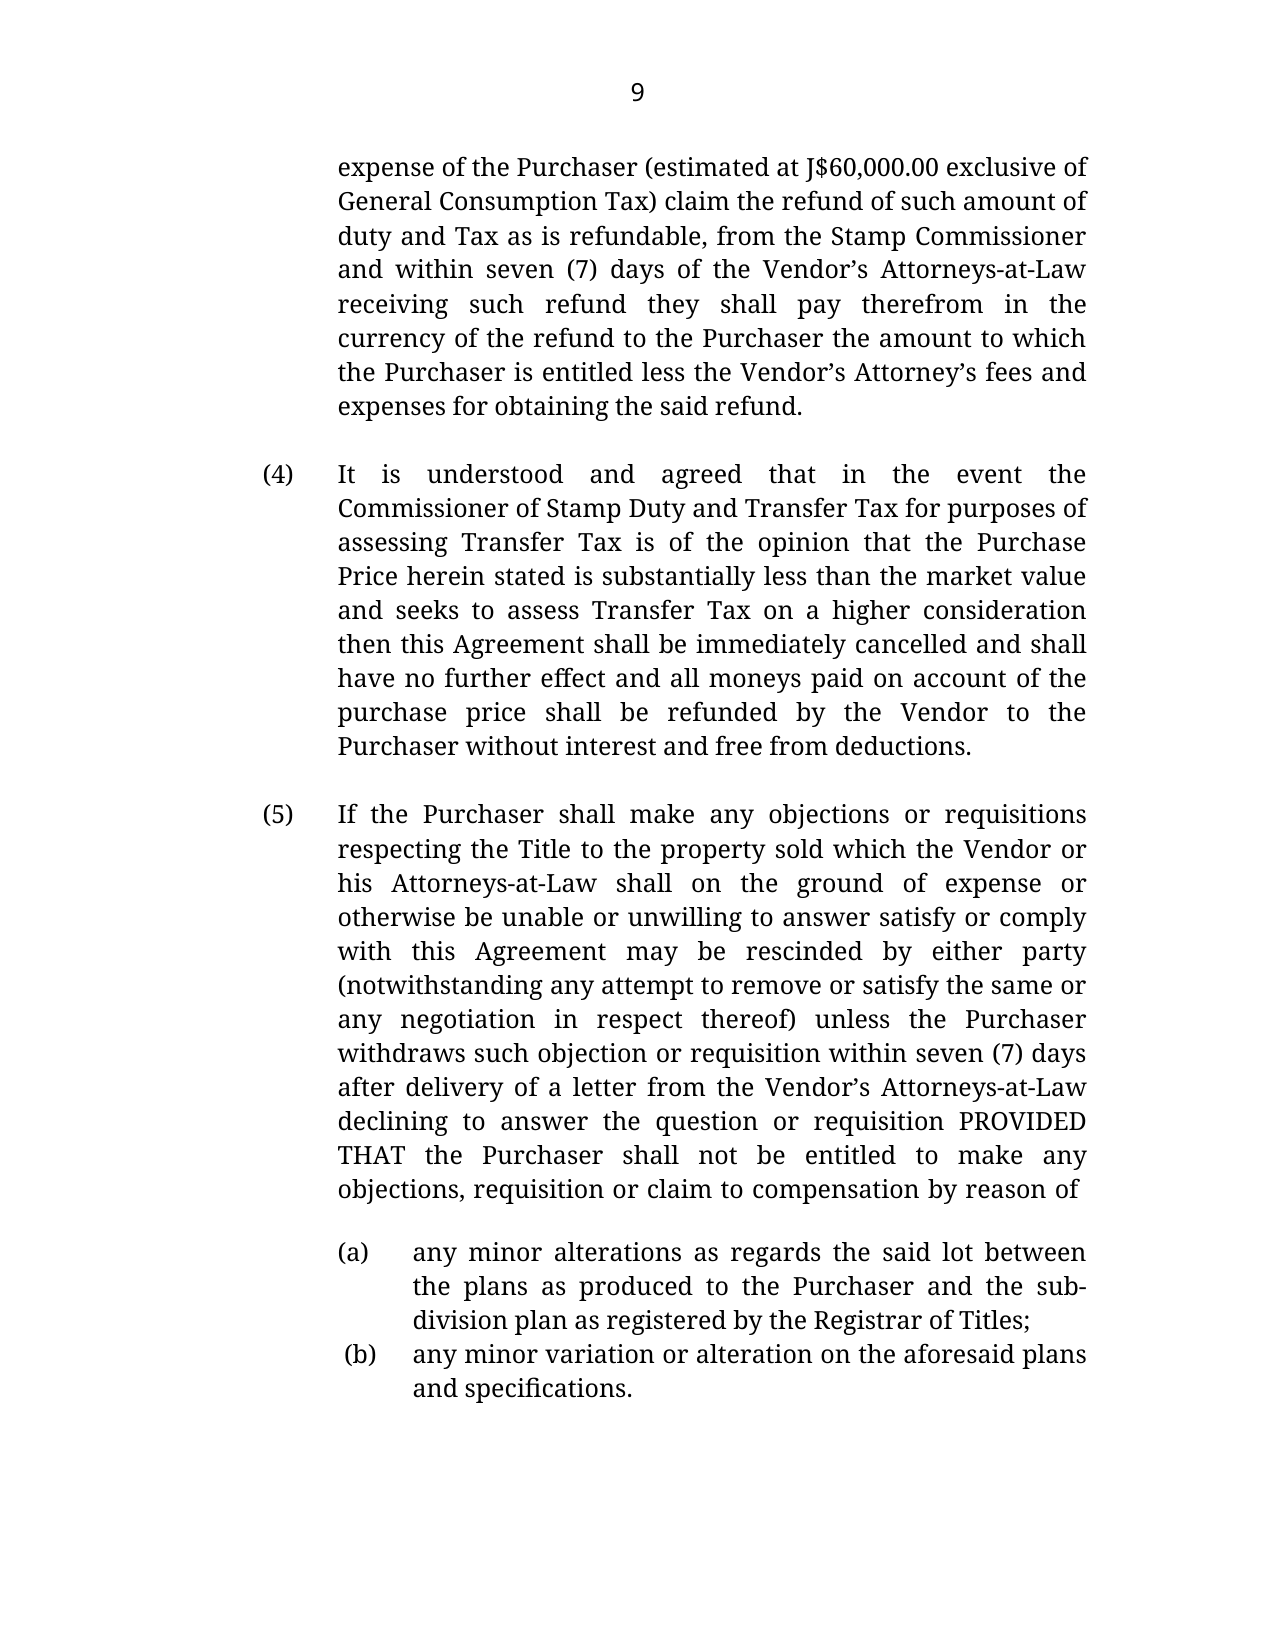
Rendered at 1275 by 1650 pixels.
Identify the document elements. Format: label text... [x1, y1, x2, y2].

text (b) any minor variation or alteration on the aforesaid plans and specifications. [337, 1337, 1087, 1405]
text (5) If the Purchaser shall make any objections or requisitions respecting the Title to the property sold which the Vendor or his Attorneys-at-Law shall on the ground of expense or otherwise be unable or unwilling to answer satisfy or comply with this Agreement may be rescinded by either party (notwithstanding any attempt to remove or satisfy the same or any negotiation in respect thereof) unless the Purchaser withdraws such objection or requisition within seven (7) days after delivery of a letter from the Vendor’s Attorneys-at-Law declining to answer the question or requisition PROVIDED THAT the Purchaser shall not be entitled to make any objections, requisition or claim to compensation by reason of [262, 797, 1087, 1235]
text (a) any minor alterations as regards the said lot between the plans as produced to the Purchaser and the sub-division plan as registered by the Registrar of Titles; [262, 1235, 1087, 1337]
text (4) It is understood and agreed that in the event the Commissioner of Stamp Duty and Transfer Tax for purposes of assessing Transfer Tax is of the opinion that the Purchase Price herein stated is substantially less than the market value and seeks to assess Transfer Tax on a higher consideration then this Agreement shall be immediately cancelled and shall have no further effect and all moneys paid on account of the purchase price shall be refunded by the Vendor to the Purchaser without interest and free from deductions. [262, 457, 1087, 763]
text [262, 150, 1087, 422]
